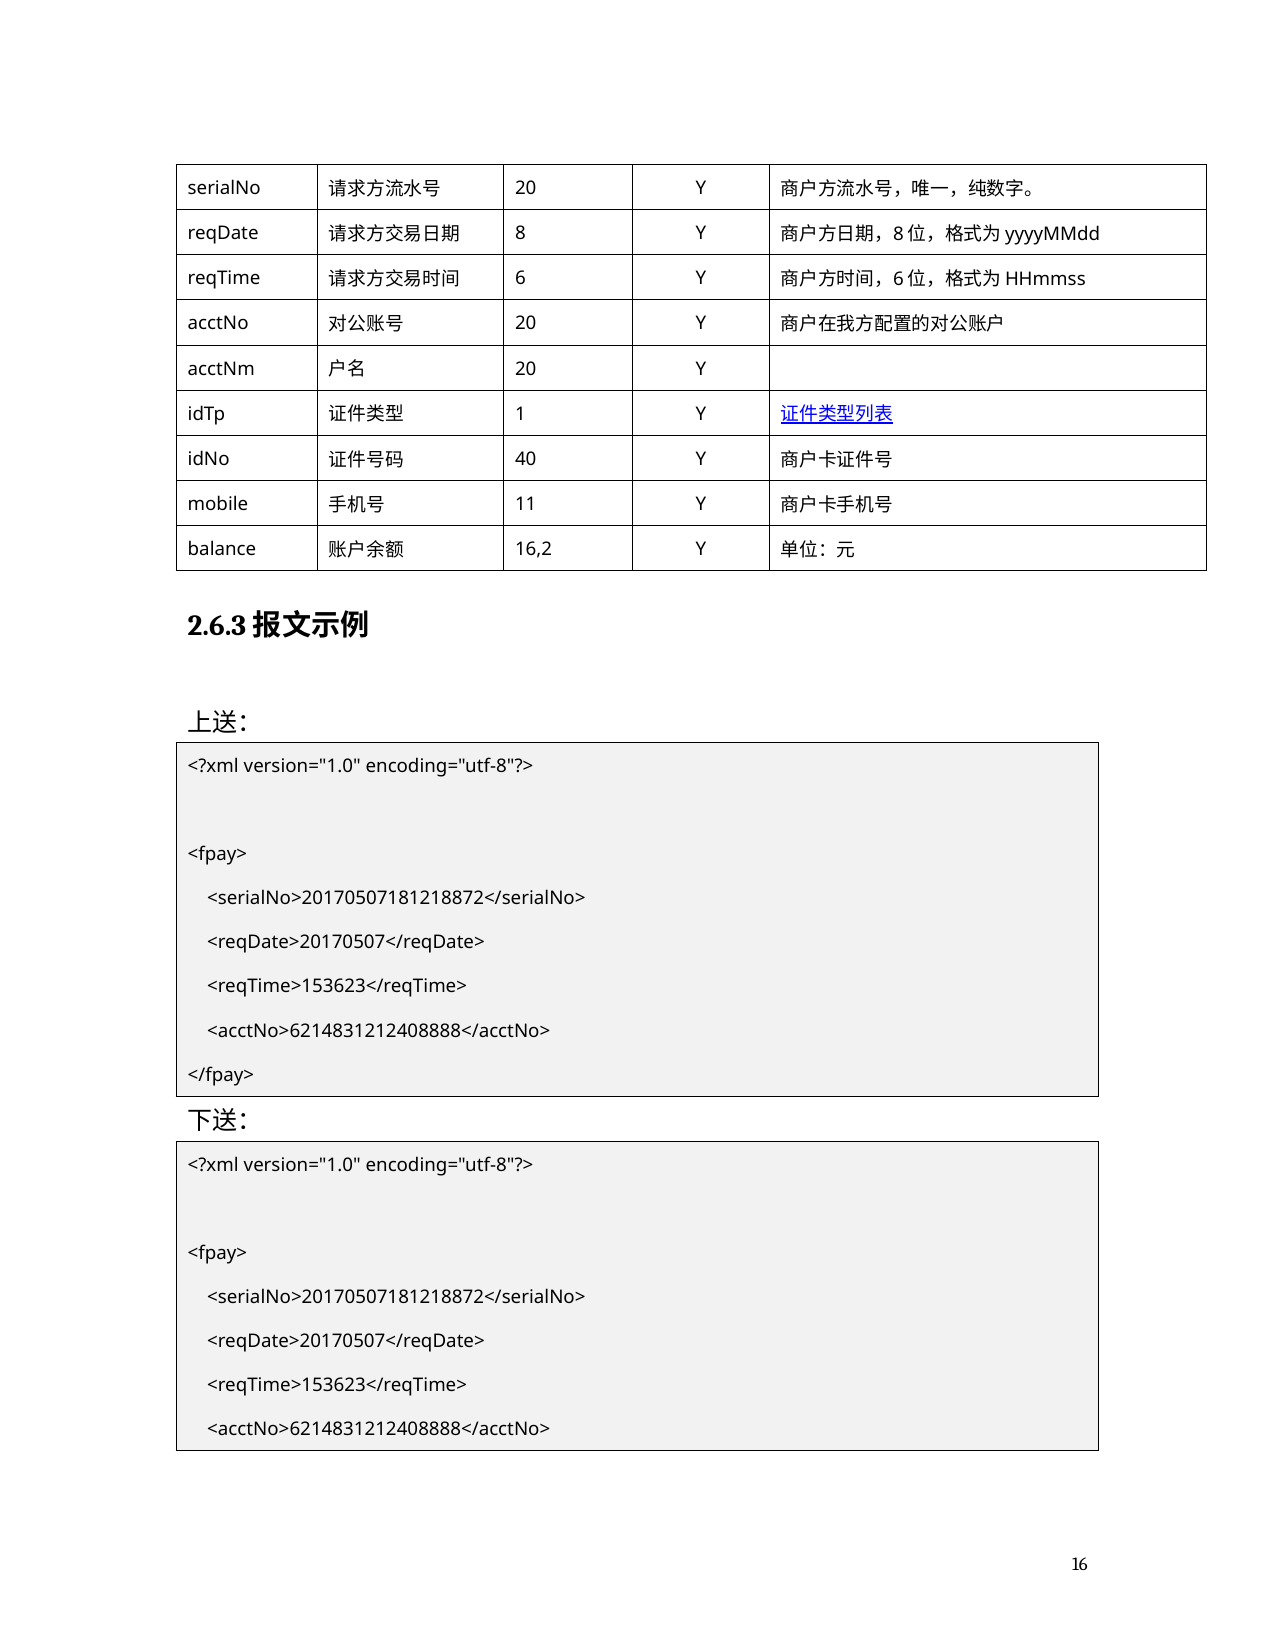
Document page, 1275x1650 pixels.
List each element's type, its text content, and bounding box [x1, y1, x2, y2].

table_cell 账户余额 [318, 526, 503, 570]
table_cell acctNm [177, 346, 317, 389]
table_cell 商户在我方配置的对公账户 [770, 300, 1206, 344]
table_cell 对公账号 [318, 300, 503, 344]
table_cell Y [633, 391, 769, 435]
table_cell reqTime [177, 255, 317, 299]
table_cell 请求方交易日期 [318, 210, 503, 254]
table_cell [770, 346, 1206, 389]
table_cell 商户方流水号，唯一，纯数字。 [770, 165, 1206, 209]
table_cell Y [633, 436, 769, 480]
text 下送： [187, 1097, 1087, 1141]
table_cell 商户方时间，6位，格式为HHmmss [770, 255, 1206, 299]
table_cell 户名 [318, 346, 503, 389]
table_cell 商户方日期，8位，格式为yyyyMMdd [770, 210, 1206, 254]
table_cell 6 [504, 255, 632, 299]
table_cell 请求方流水号 [318, 165, 503, 209]
table_cell 单位：元 [770, 526, 1206, 570]
table_cell 证件号码 [318, 436, 503, 480]
table_cell 请求方交易时间 [318, 255, 503, 299]
table_cell acctNo [177, 300, 317, 344]
table_cell 20 [504, 300, 632, 344]
table_cell Y [633, 165, 769, 209]
table_cell reqDate [177, 210, 317, 254]
table_cell 20 [504, 165, 632, 209]
table_cell 证件类型列表 [770, 391, 1206, 435]
table_cell Y [633, 346, 769, 389]
table_cell 11 [504, 481, 632, 525]
table_cell 8 [504, 210, 632, 254]
table_cell balance [177, 526, 317, 570]
table_cell idTp [177, 391, 317, 435]
text 上送： [187, 698, 1087, 742]
table_cell 20 [504, 346, 632, 389]
table_cell 证件类型 [318, 391, 503, 435]
table_cell mobile [177, 481, 317, 525]
table_header <?xml version="1.0" encoding="utf-8"?> <fpay> <serialNo>20170507181218872</serialNo> <reqDate>20170507</reqDate> <reqTime>153623</reqTime> <acctNo>6214831212408888</acctNo> </fpay> [177, 743, 1098, 1096]
table_cell 商户卡证件号 [770, 436, 1206, 480]
table_cell Y [633, 300, 769, 344]
table_cell Y [633, 526, 769, 570]
table_cell Y [633, 481, 769, 525]
table_cell serialNo [177, 165, 317, 209]
table_cell 商户卡手机号 [770, 481, 1206, 525]
table_cell 16,2 [504, 526, 632, 570]
table_cell 1 [504, 391, 632, 435]
table_cell 手机号 [318, 481, 503, 525]
table_cell Y [633, 255, 769, 299]
table_cell idNo [177, 436, 317, 480]
table_cell Y [633, 210, 769, 254]
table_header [177, 1142, 1098, 1450]
table_cell 40 [504, 436, 632, 480]
subtitle 2.6.3 报文示例 [187, 600, 1087, 644]
